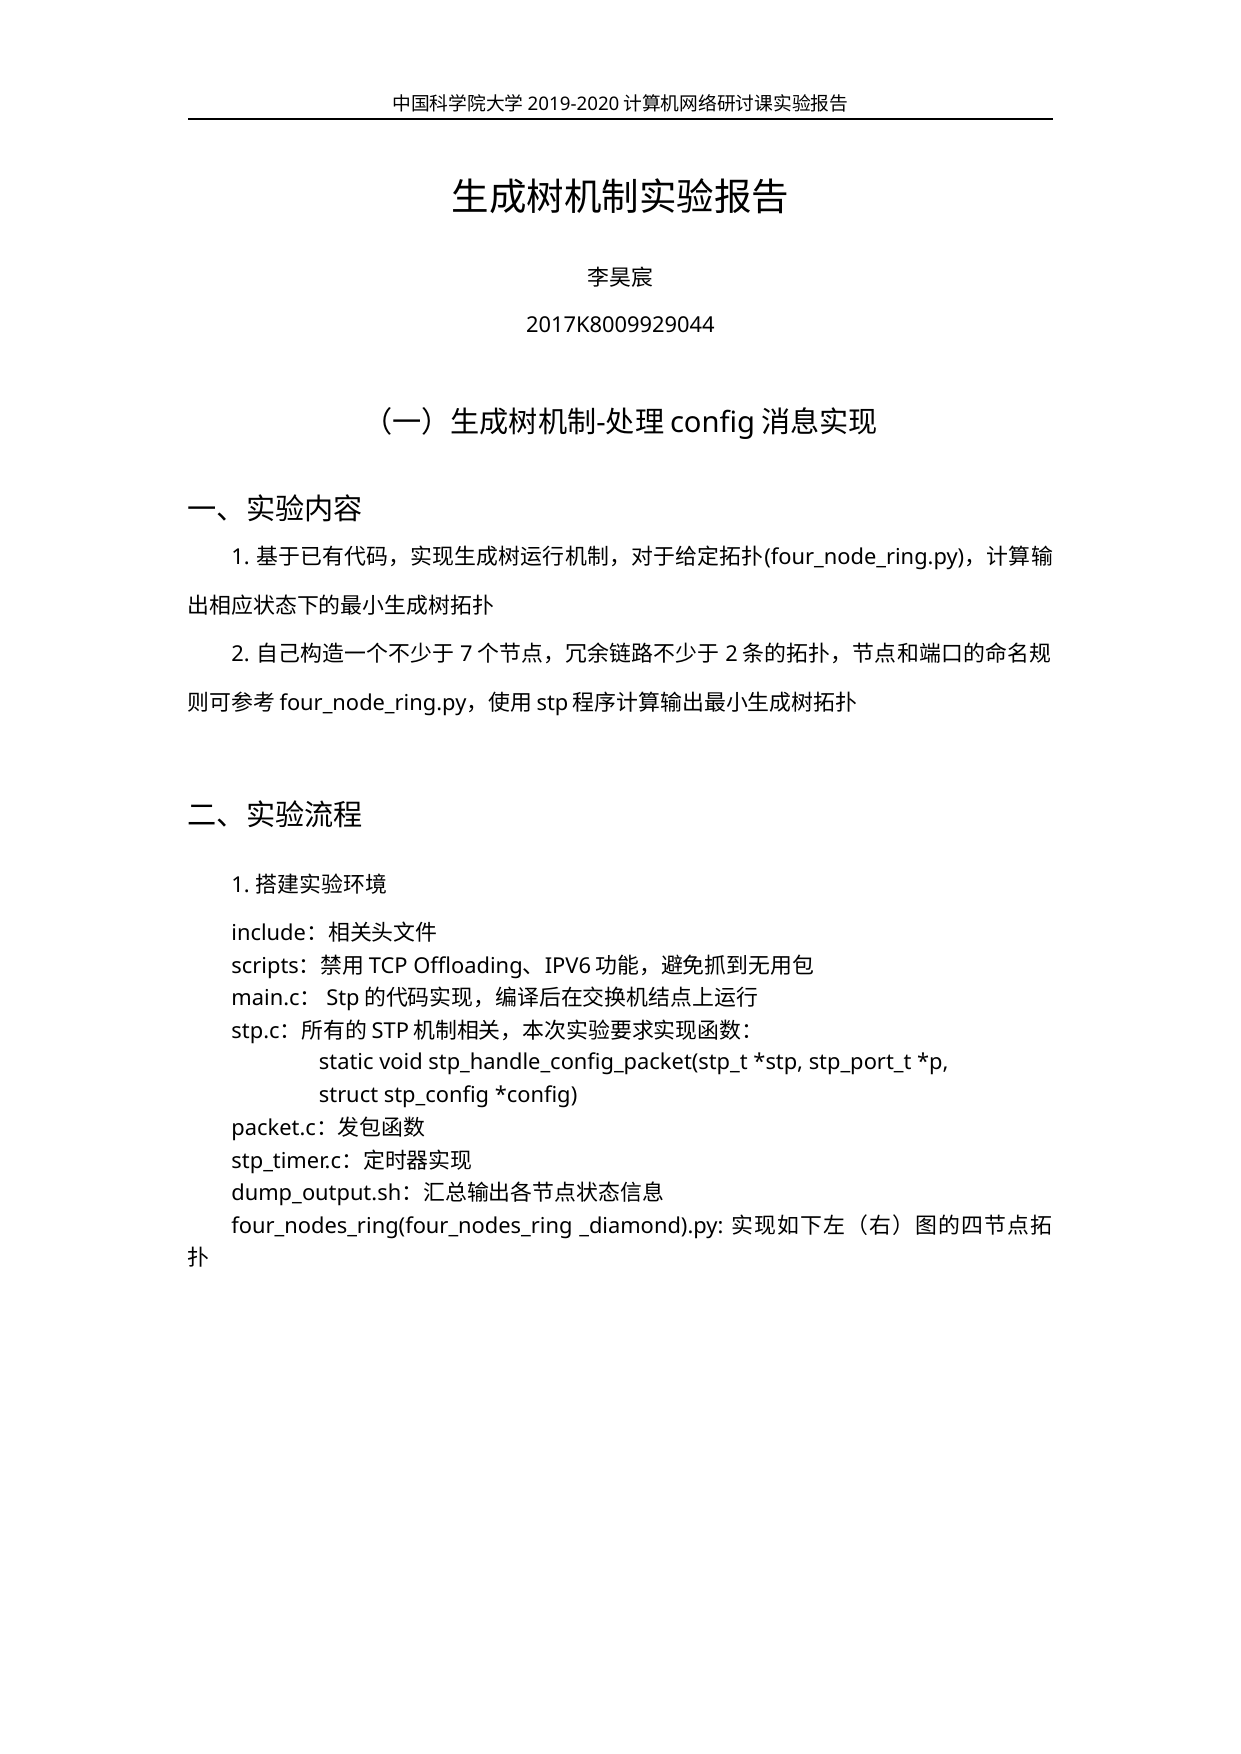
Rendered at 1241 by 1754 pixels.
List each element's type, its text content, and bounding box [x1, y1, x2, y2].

text scripts：禁用TCP Offloading、IPV6功能，避免抓到无用包 [187, 947, 1053, 980]
text 一、实验内容 [187, 474, 1053, 539]
text 二、实验流程 [187, 780, 1053, 845]
text struct stp_config *config) [187, 1077, 1053, 1110]
text include：相关头文件 [187, 915, 1053, 947]
text 1. 搭建实验环境 [187, 867, 1053, 899]
text stp_timer.c：定时器实现 [187, 1142, 1053, 1175]
text 2017K8009929044 [187, 308, 1053, 340]
text dump_output.sh：汇总输出各节点状态信息 [187, 1175, 1053, 1207]
text 李昊宸 [187, 259, 1053, 292]
text 2. 自己构造一个不少于7个节点，冗余链路不少于2条的拓扑，节点和端口的命名规则可参考four_node_ring.py，使用stp程序计算输出最小生成树拓扑 [187, 636, 1053, 717]
text （一）生成树机制-处理config消息实现 [187, 388, 1053, 453]
text 生成树机制实验报告 [187, 162, 1053, 227]
text 1. 基于已有代码，实现生成树运行机制，对于给定拓扑(four_node_ring.py)，计算输出相应状态下的最小生成树拓扑 [187, 539, 1053, 620]
text static void stp_handle_config_packet(stp_t *stp, stp_port_t *p, [187, 1045, 1053, 1077]
text stp.c：所有的STP机制相关，本次实验要求实现函数： [187, 1012, 1053, 1045]
text packet.c：发包函数 [187, 1110, 1053, 1142]
text main.c： Stp的代码实现，编译后在交换机结点上运行 [187, 980, 1053, 1012]
text four_nodes_ring(four_nodes_ring _diamond).py: 实现如下左（右）图的四节点拓扑 [187, 1207, 1053, 1272]
